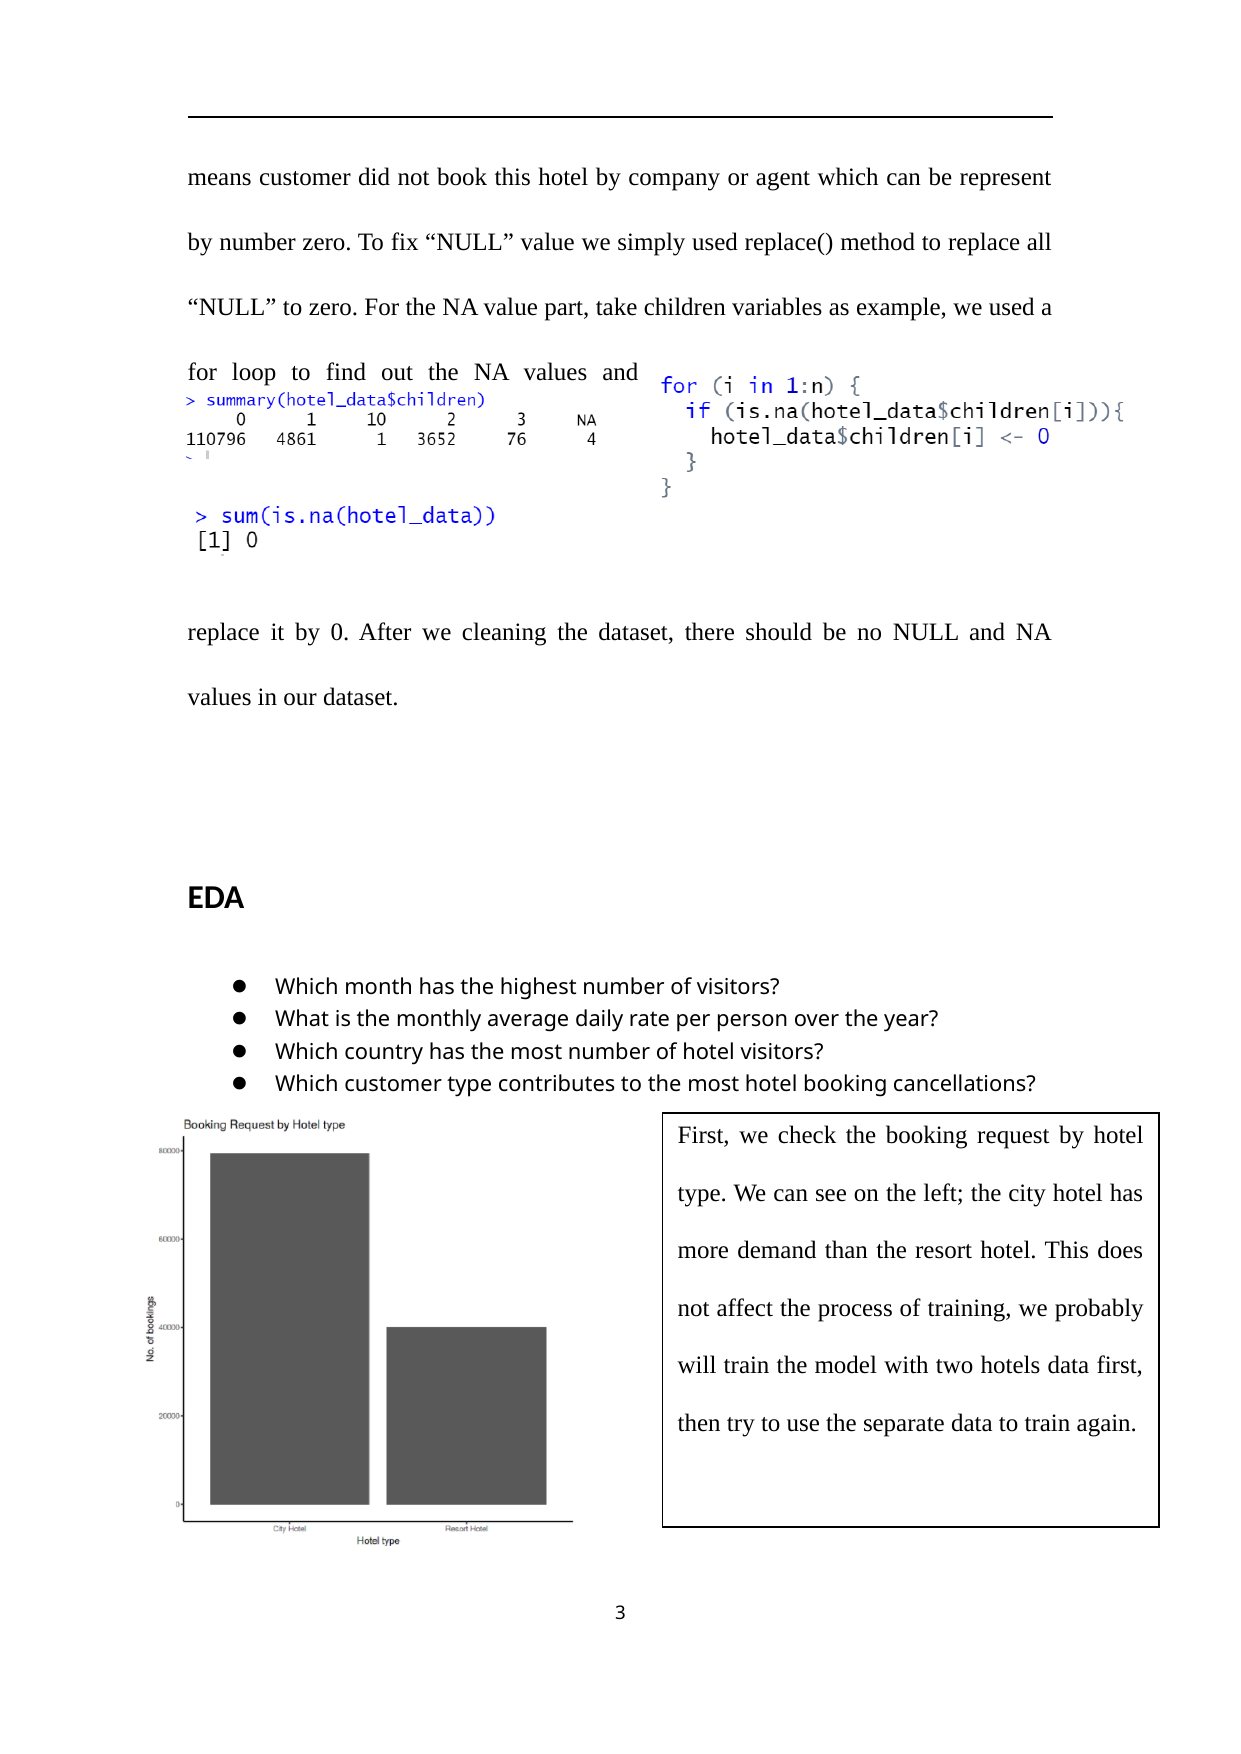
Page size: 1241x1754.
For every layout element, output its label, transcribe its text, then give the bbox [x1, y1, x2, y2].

text EDA [187, 863, 1053, 928]
list What is the monthly average daily rate per person over the year? [231, 1002, 1053, 1034]
picture [127, 1099, 593, 1570]
list Which customer type contributes to the most hotel booking cancellations? [231, 1067, 1053, 1099]
picture [657, 373, 1141, 501]
picture [187, 503, 582, 556]
list Which month has the highest number of visitors? [231, 969, 1053, 1002]
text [187, 160, 1053, 233]
list Which country has the most number of hotel visitors? [231, 1034, 1053, 1067]
picture [181, 391, 654, 459]
